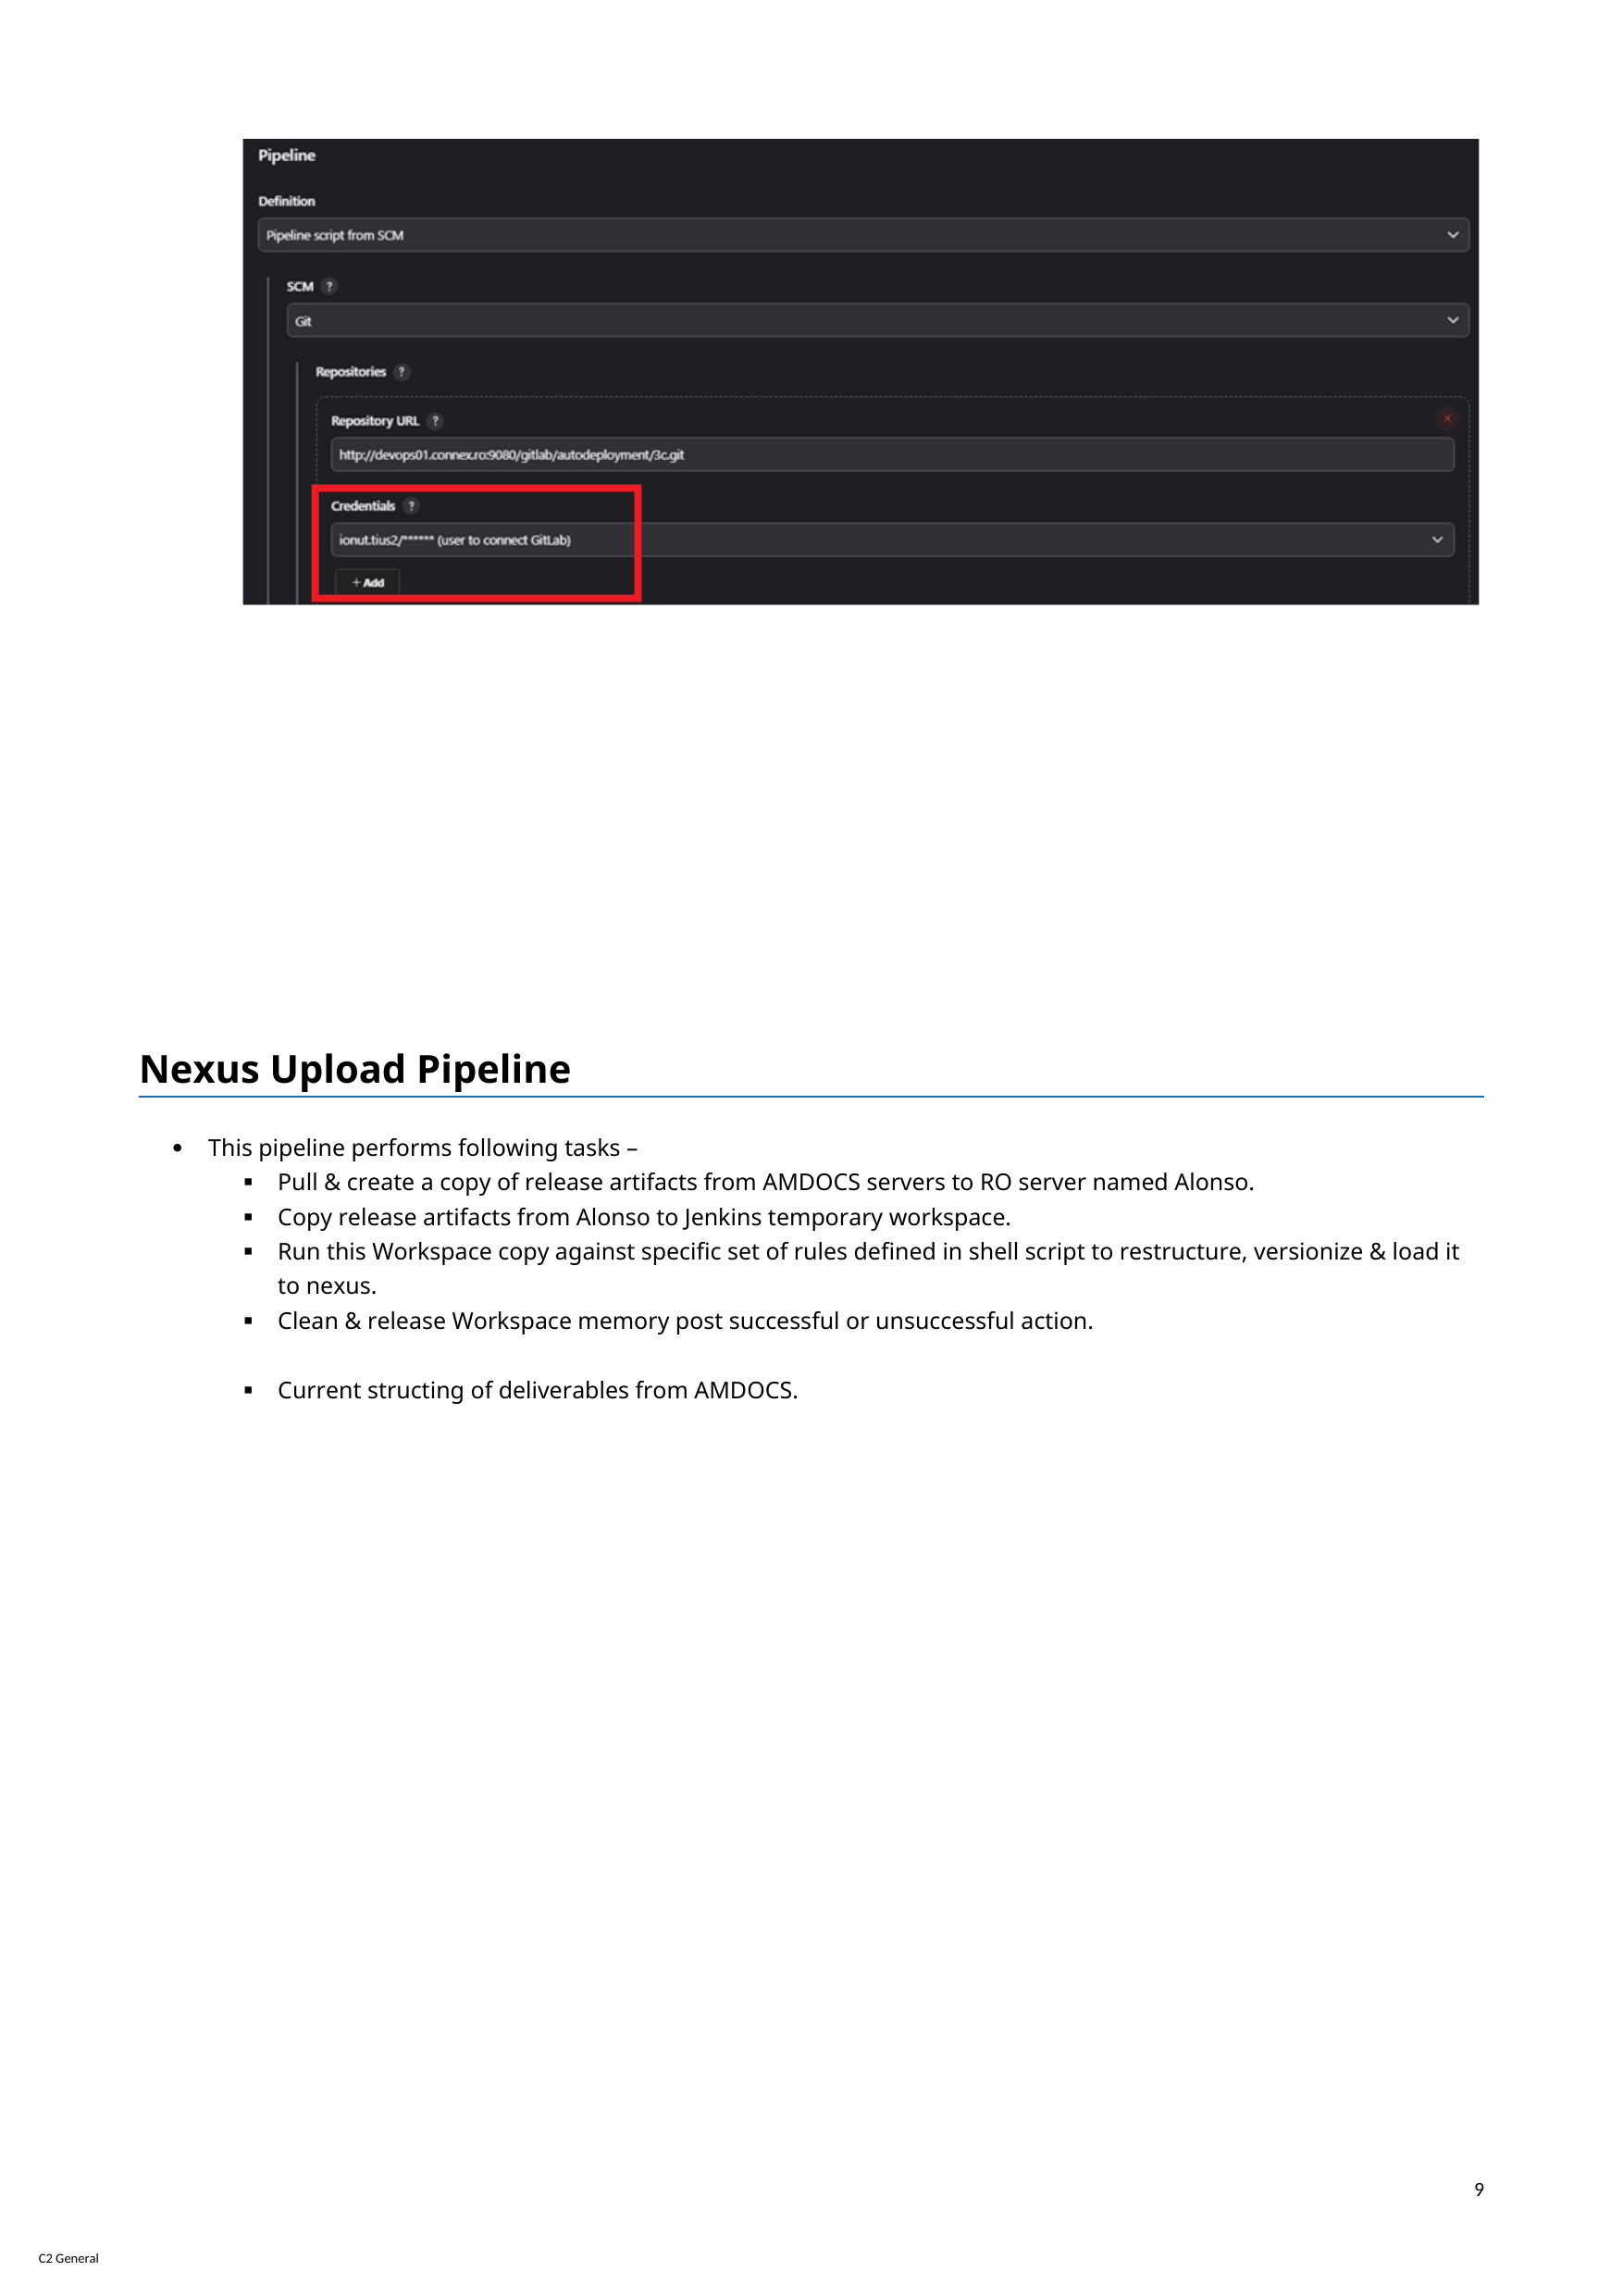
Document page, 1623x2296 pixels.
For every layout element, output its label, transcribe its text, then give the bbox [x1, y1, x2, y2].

list Pull & create a copy of release artifacts from AMDOCS servers to RO server named Alonso. [242, 1166, 1484, 1198]
list Clean & release Workspace memory post successful or unsuccessful action. [242, 1304, 1484, 1335]
list Current structing of deliverables from AMDOCS. [242, 1373, 1484, 1405]
subtitle Nexus Upload Pipeline [139, 1042, 1484, 1096]
picture [242, 139, 1480, 608]
list This pipeline performs following tasks – [173, 1131, 1484, 1163]
list Run this Workspace copy against specific set of rules defined in shell script to restructure, versionize & load it to nexus. [242, 1235, 1484, 1301]
list Copy release artifacts from Alonso to Jenkins temporary workspace. [242, 1200, 1484, 1232]
